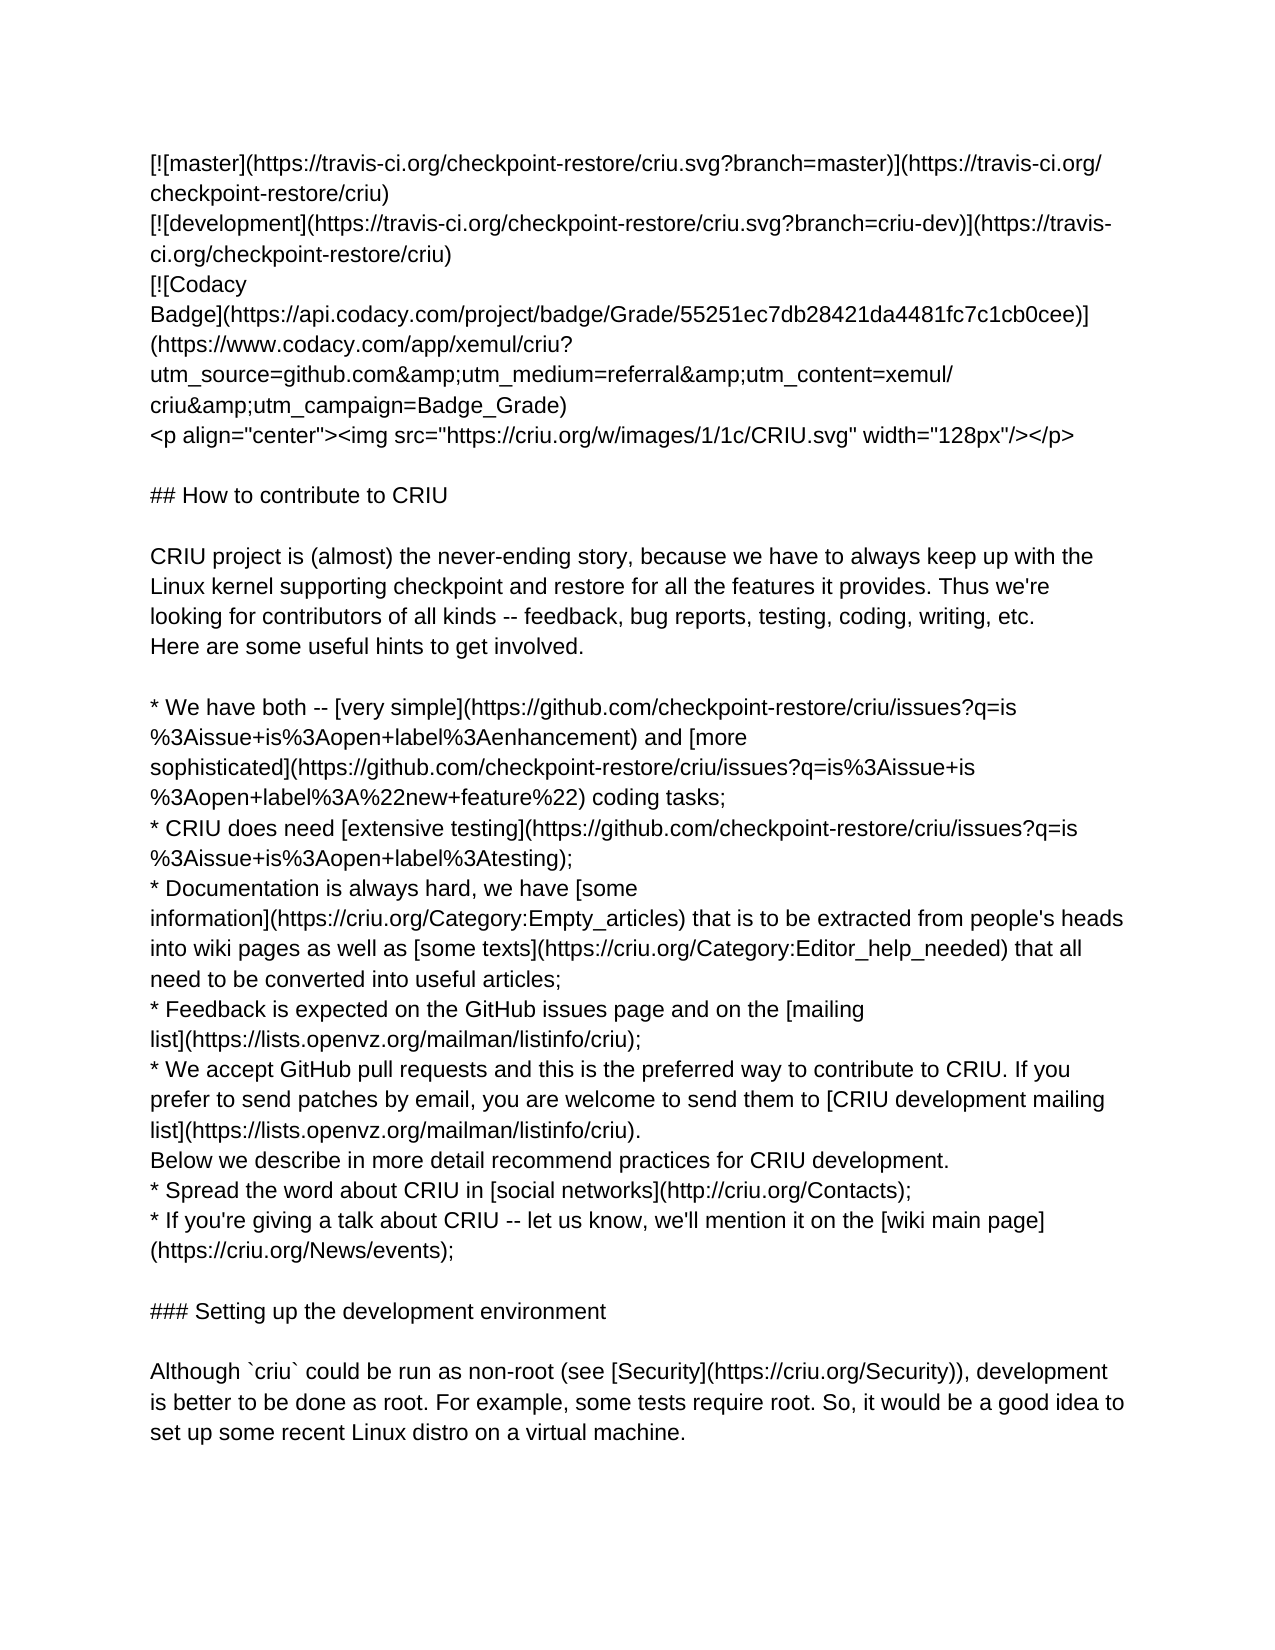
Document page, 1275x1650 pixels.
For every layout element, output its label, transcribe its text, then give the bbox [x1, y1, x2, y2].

text [![master](https://travis-ci.org/checkpoint-restore/criu.svg?branch=master)](https://travis-ci.org/checkpoint-restore/criu) [150, 150, 1125, 207]
text Below we describe in more detail recommend practices for CRIU development. [150, 1147, 1125, 1173]
text <p align="center"><img src="https://criu.org/w/images/1/1c/CRIU.svg" width="128px"/></p> [150, 422, 1125, 448]
text Although `criu` could be run as non-root (see [Security](https://criu.org/Security)), development is better to be done as root. For example, some tests require root. So, it would be a good idea to set up some recent Linux distro on a virtual machine. [150, 1358, 1125, 1445]
text CRIU project is (almost) the never-ending story, because we have to always keep up with the [150, 543, 1125, 569]
text looking for contributors of all kinds -- feedback, bug reports, testing, coding, writing, etc. [150, 603, 1125, 629]
text ### Setting up the development environment [150, 1298, 1125, 1324]
text * We have both -- [very simple](https://github.com/checkpoint-restore/criu/issues?q=is%3Aissue+is%3Aopen+label%3Aenhancement) and [more sophisticated](https://github.com/checkpoint-restore/criu/issues?q=is%3Aissue+is%3Aopen+label%3A%22new+feature%22) coding tasks; [150, 694, 1125, 811]
text * If you're giving a talk about CRIU -- let us know, we'll mention it on the [wiki main page](https://criu.org/News/events); [150, 1207, 1125, 1264]
text * Spread the word about CRIU in [social networks](http://criu.org/Contacts); [150, 1177, 1125, 1203]
text [![development](https://travis-ci.org/checkpoint-restore/criu.svg?branch=criu-dev)](https://travis-ci.org/checkpoint-restore/criu) [150, 210, 1125, 267]
text [![Codacy Badge](https://api.codacy.com/project/badge/Grade/55251ec7db28421da4481fc7c1cb0cee)](https://www.codacy.com/app/xemul/criu?utm_source=github.com&amp;utm_medium=referral&amp;utm_content=xemul/criu&amp;utm_campaign=Badge_Grade) [150, 271, 1125, 418]
text ## How to contribute to CRIU [150, 482, 1125, 509]
text * CRIU does need [extensive testing](https://github.com/checkpoint-restore/criu/issues?q=is%3Aissue+is%3Aopen+label%3Atesting); [150, 814, 1125, 871]
text * Feedback is expected on the GitHub issues page and on the [mailing list](https://lists.openvz.org/mailman/listinfo/criu); [150, 996, 1125, 1052]
text Linux kernel supporting checkpoint and restore for all the features it provides. Thus we're [150, 573, 1125, 599]
text * We accept GitHub pull requests and this is the preferred way to contribute to CRIU. If you prefer to send patches by email, you are welcome to send them to [CRIU development mailing list](https://lists.openvz.org/mailman/listinfo/criu). [150, 1056, 1125, 1143]
text Here are some useful hints to get involved. [150, 633, 1125, 660]
text * Documentation is always hard, we have [some information](https://criu.org/Category:Empty_articles) that is to be extracted from people's heads into wiki pages as well as [some texts](https://criu.org/Category:Editor_help_needed) that all need to be converted into useful articles; [150, 875, 1125, 992]
